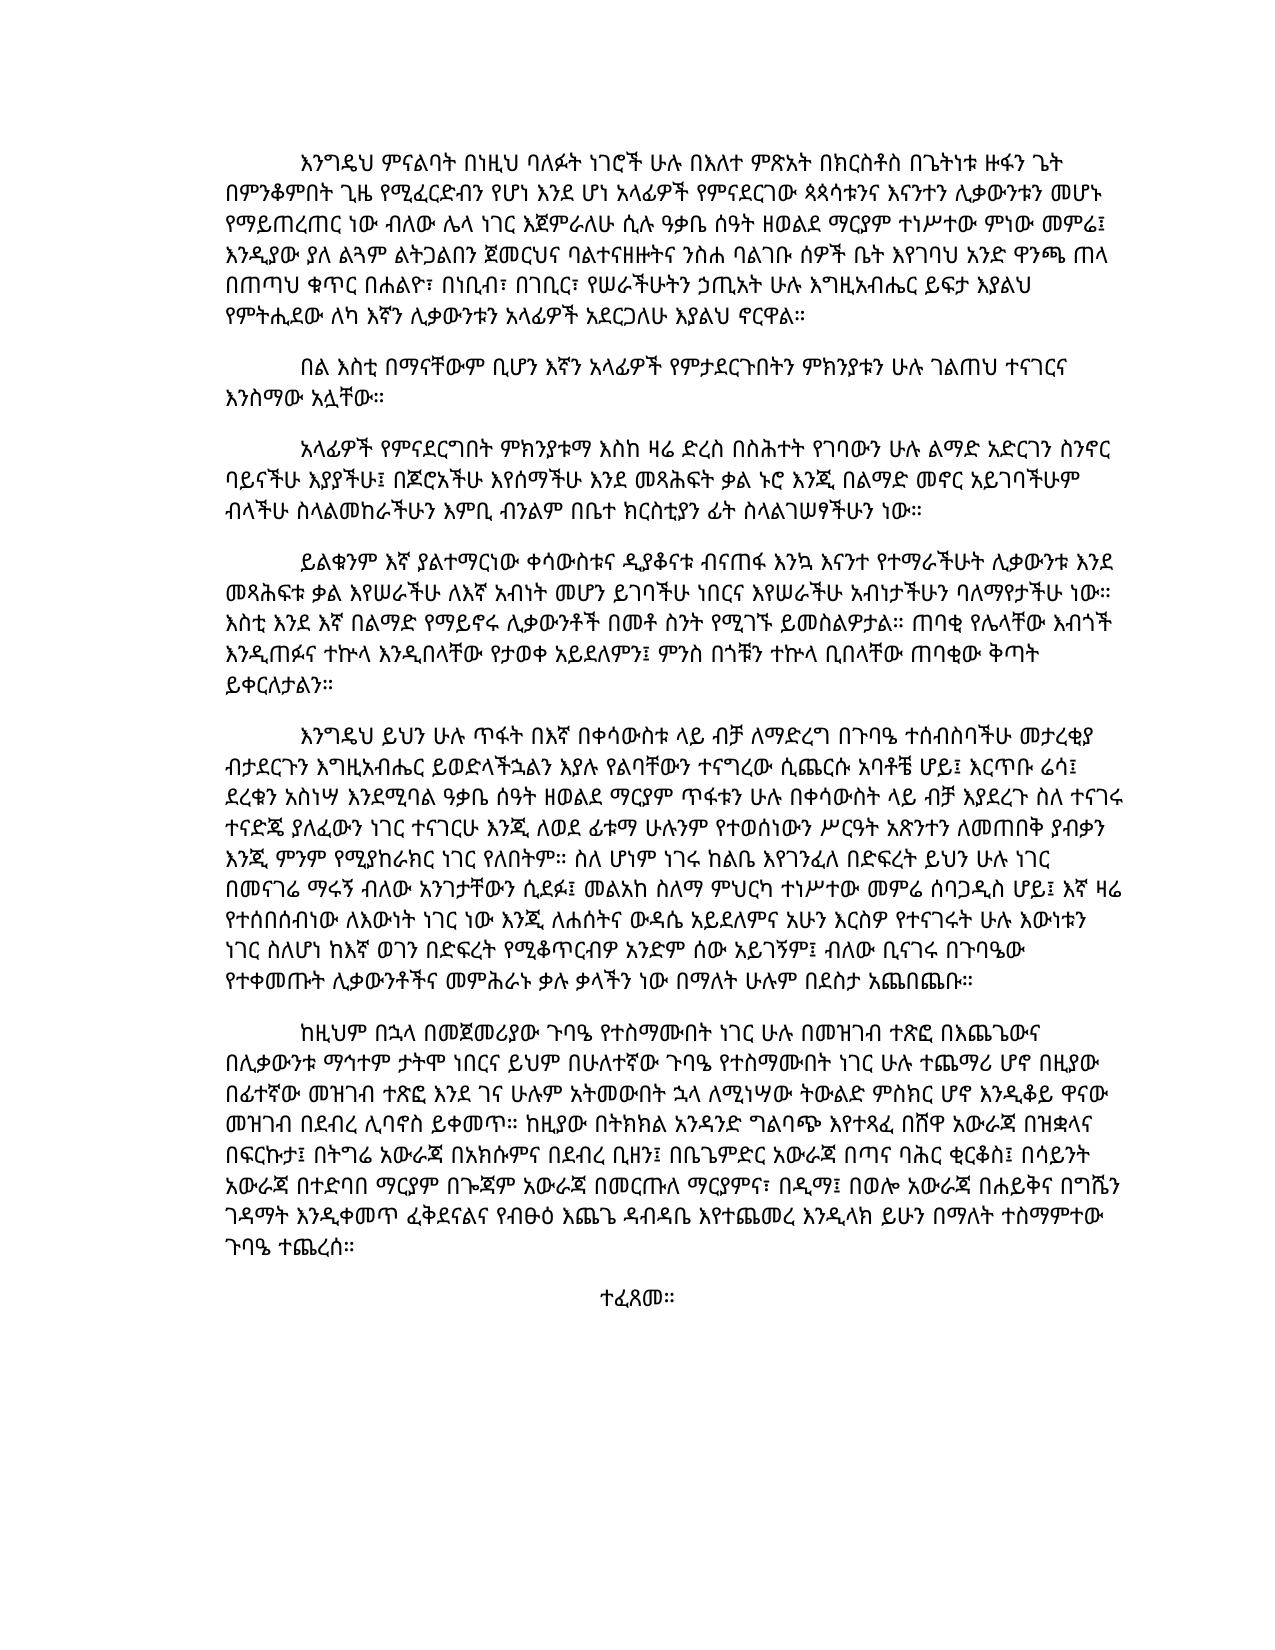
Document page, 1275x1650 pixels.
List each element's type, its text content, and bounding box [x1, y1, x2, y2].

text ተፈጸመ። [225, 1286, 1125, 1312]
text እንግዴህ ይህን ሁሉ ጥፋት በእኛ በቀሳውስቱ ላይ ብቻ ለማድረግ በጉባዔ ተሰብስባችሁ መታረቂያ ብታደርጉን እግዚአብሔር ይወድላችኋልን እያሉ የልባቸውን ተናግረው ሲጨርሱ አባቶቼ ሆይ፤ እርጥቡ ሬሳ፤ ደረቁን አስነሣ እንደሚባል ዓቃቤ ሰዓት ዘወልደ ማርያም ጥፋቱን ሁሉ በቀሳውስት ላይ ብቻ እያደረጉ ስለ ተናገሩ ተናድጄ ያለፈውን ነገር ተናገርሁ እንጂ ለወደ ፊቱማ ሁሉንም የተወሰነውን ሥርዓት አጽንተን ለመጠበቅ ያብቃን እንጂ ምንም የሚያከራክር ነገር የለበትም። ስለ ሆነም ነገሩ ከልቤ እየገንፈለ በድፍረት ይህን ሁሉ ነገር በመናገሬ ማሩኝ ብለው አንገታቸውን ሲደፉ፤ መልአከ ስለማ ምህርካ ተነሥተው መምሬ ሰባጋዲስ ሆይ፤ እኛ ዛሬ የተሰበሰብነው ለእውነት ነገር ነው እንጂ ለሐሰትና ውዳሴ አይደለምና አሁን እርስዎ የተናገሩት ሁሉ እውነቱን ነገር ስለሆነ ከእኛ ወገን በድፍረት የሚቆጥርብዎ አንድም ሰው አይገኝም፤ ብለው ቢናገሩ በጉባዔው የተቀመጡት ሊቃውንቶችና መምሕራኑ ቃሉ ቃላችን ነው በማለት ሁሉም በደስታ አጨበጨቡ። [225, 723, 1125, 995]
text ይልቁንም እኛ ያልተማርነው ቀሳውስቱና ዲያቆናቱ ብናጠፋ እንኳ እናንተ የተማራችሁት ሊቃውንቱ እንደ መጻሕፍቱ ቃል እየሠራችሁ ለእኛ አብነት መሆን ይገባችሁ ነበርና እየሠራችሁ አብነታችሁን ባለማየታችሁ ነው። እስቲ እንደ እኛ በልማድ የማይኖሩ ሊቃውንቶች በመቶ ስንት የሚገኙ ይመስልዎታል። ጠባቂ የሌላቸው እብጎች እንዲጠፉና ተኵላ እንዲበላቸው የታወቀ አይደለምን፤ ምንስ በጎቹን ተኵላ ቢበላቸው ጠባቂው ቅጣት ይቀርለታልን። [225, 549, 1125, 698]
text በል እስቲ በማናቸውም ቢሆን እኛን አላፊዎች የምታደርጉበትን ምክንያቱን ሁሉ ገልጠህ ተናገርና እንስማው አሏቸው። [225, 354, 1125, 412]
text እንግዴህ ምናልባት በነዚህ ባለፉት ነገሮች ሁሉ በእለተ ምጽአት በክርስቶስ በጌትነቱ ዙፋን ጌት በምንቆምበት ጊዜ የሚፈርድብን የሆነ እንደ ሆነ አላፊዎች የምናደርገው ጳጳሳቱንና እናንተን ሊቃውንቱን መሆኑ የማይጠረጠር ነው ብለው ሌላ ነገር እጀምራለሁ ሲሉ ዓቃቤ ሰዓት ዘወልደ ማርያም ተነሥተው ምነው መምሬ፤ እንዲያው ያለ ልጓም ልትጋልበን ጀመርህና ባልተናዘዙትና ንስሐ ባልገቡ ሰዎች ቤት እየገባህ አንድ ዋንጫ ጠላ በጠጣህ ቁጥር በሐልዮ፣ በነቢብ፣ በገቢር፣ የሠራችሁትን ኃጢአት ሁሉ እግዚአብሔር ይፍታ እያልህ የምትሒደው ለካ እኛን ሊቃውንቱን አላፊዎች አደርጋለሁ እያልህ ኖርዋል። [225, 150, 1125, 330]
text ከዚህም በኋላ በመጀመሪያው ጉባዔ የተስማሙበት ነገር ሁሉ በመዝገብ ተጽፎ በእጨጌውና በሊቃውንቱ ማኅተም ታትሞ ነበርና ይህም በሁለተኛው ጉባዔ የተስማሙበት ነገር ሁሉ ተጨማሪ ሆኖ በዚያው በፊተኛው መዝገብ ተጽፎ እንደ ገና ሁሉም አትመውበት ኋላ ለሚነሣው ትውልድ ምስክር ሆኖ እንዲቆይ ዋናው መዝገብ በደብረ ሊባኖስ ይቀመጥ። ከዚያው በትክክል አንዳንድ ግልባጭ እየተጻፈ በሸዋ አውራጃ በዝቋላና በፍርኩታ፤ በትግሬ አውራጃ በአክሱምና በደብረ ቢዘን፤ በቤጌምድር አውራጃ በጣና ባሕር ቂርቆስ፤ በሳይንት አውራጃ በተድባበ ማርያም በጐጃም አውራጃ በመርጡለ ማርያምና፣ በዲማ፤ በወሎ አውራጃ በሐይቅና በግሼን ገዳማት እንዲቀመጥ ፈቅደናልና የብፁዕ እጨጌ ዳብዳቤ እየተጨመረ እንዲላክ ይሁን በማለት ተስማምተው ጉባዔ ተጨረሰ። [225, 1020, 1125, 1261]
text አላፊዎች የምናደርግበት ምክንያቱማ እስከ ዛሬ ድረስ በስሕተት የገባውን ሁሉ ልማድ አድርገን ስንኖር ባይናችሁ እያያችሁ፤ በጆሮአችሁ እየሰማችሁ እንደ መጻሕፍት ቃል ኑሮ እንጂ በልማድ መኖር አይገባችሁም ብላችሁ ስላልመከራችሁን እምቢ ብንልም በቤተ ክርስቲያን ፊት ስላልገሠፃችሁን ነው። [225, 437, 1125, 524]
